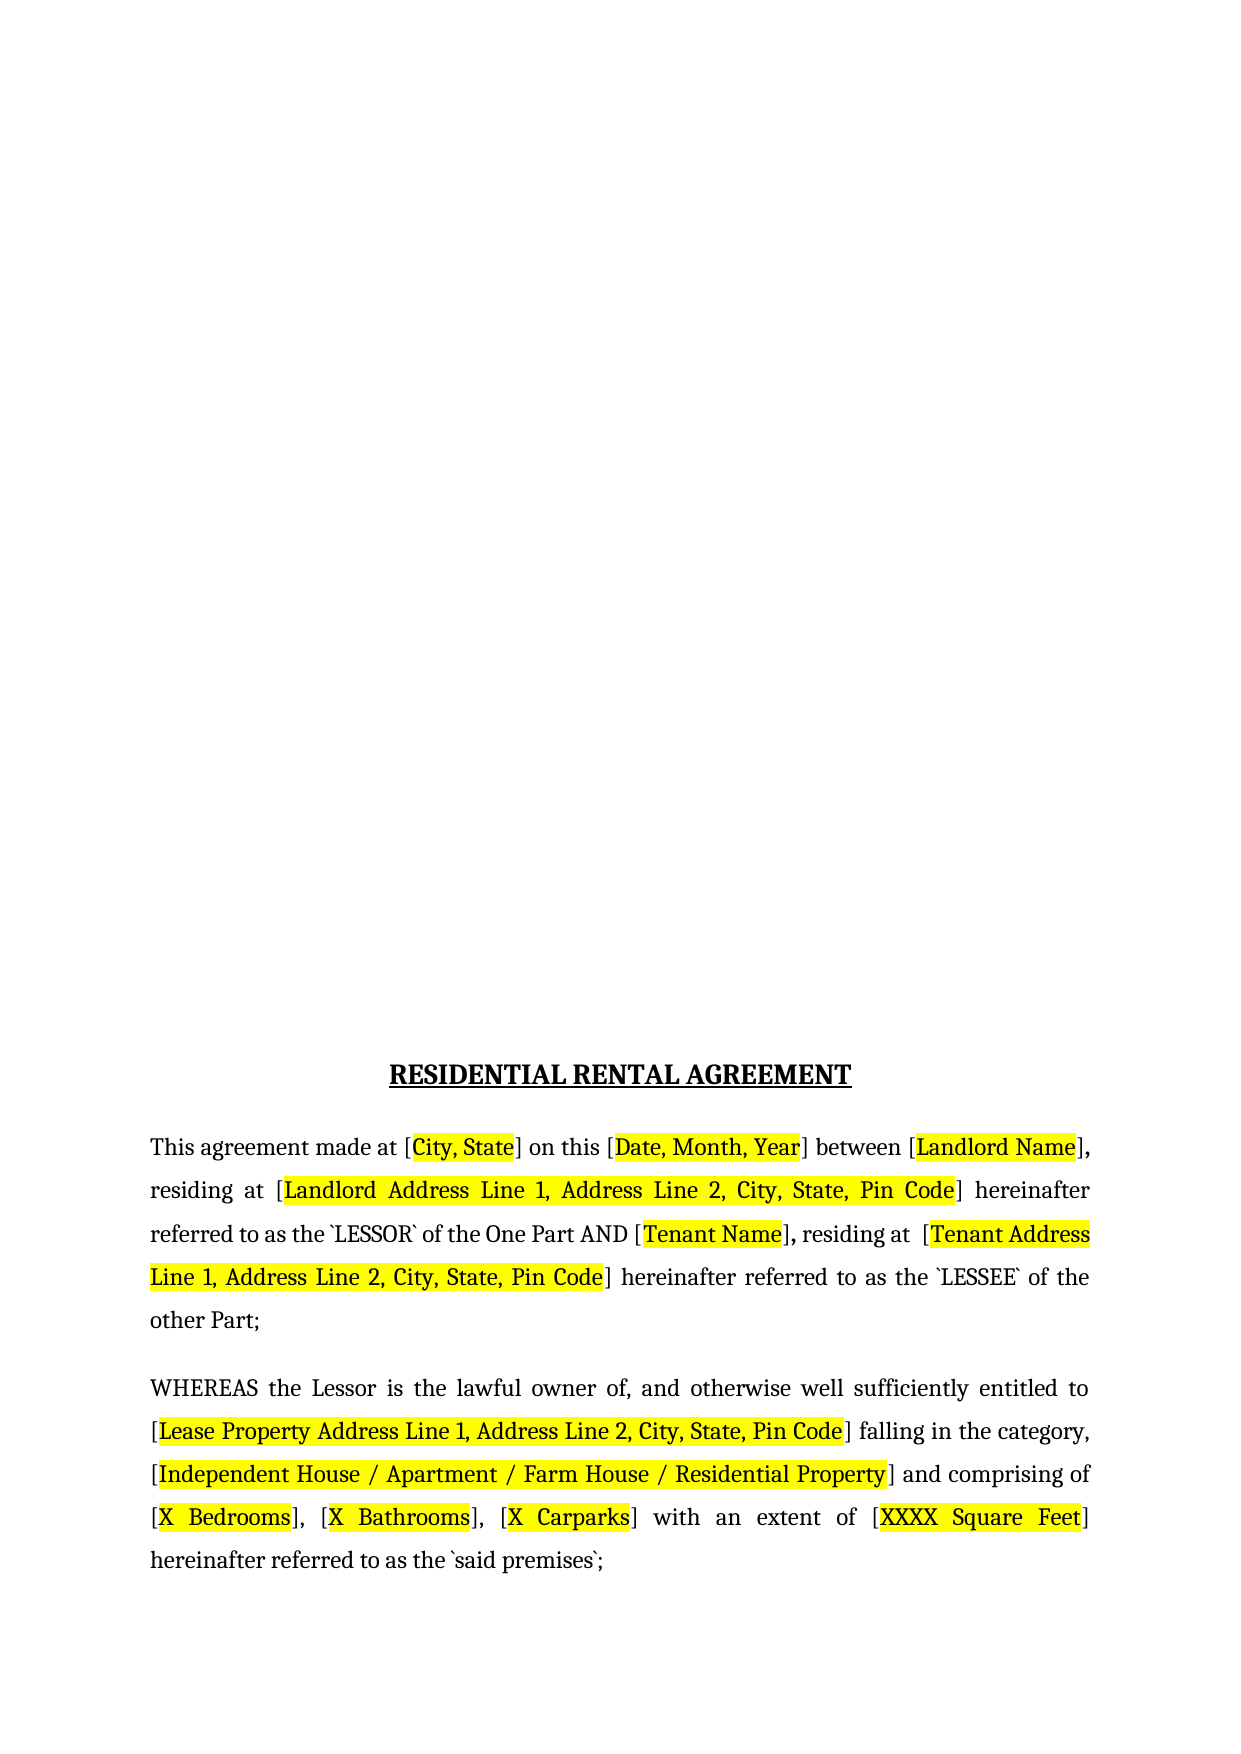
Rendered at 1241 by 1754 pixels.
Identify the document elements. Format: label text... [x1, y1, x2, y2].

text WHEREAS the Lessor is the lawful owner of, and otherwise well sufficiently entitled to [Lease Property Address Line 1, Address Line 2, City, State, Pin Code] falling in the category, [Independent House / Apartment / Farm House / Residential Property] and comprising of [X Bedrooms], [X Bathrooms], [X Carparks] with an extent of [XXXX Square Feet] hereinafter referred to as the `said premises`; [150, 1374, 1090, 1575]
text RESIDENTIAL RENTAL AGREEMENT [150, 150, 1090, 1092]
text This agreement made at [City, State] on this [Date, Month, Year] between [Landlord Name], residing at [Landlord Address Line 1, Address Line 2, City, State, Pin Code] hereinafter referred to as the `LESSOR` of the One Part AND [Tenant Name], residing at [Tenant Address Line 1, Address Line 2, City, State, Pin Code] hereinafter referred to as the `LESSEE` of the other Part; [150, 1133, 1090, 1334]
